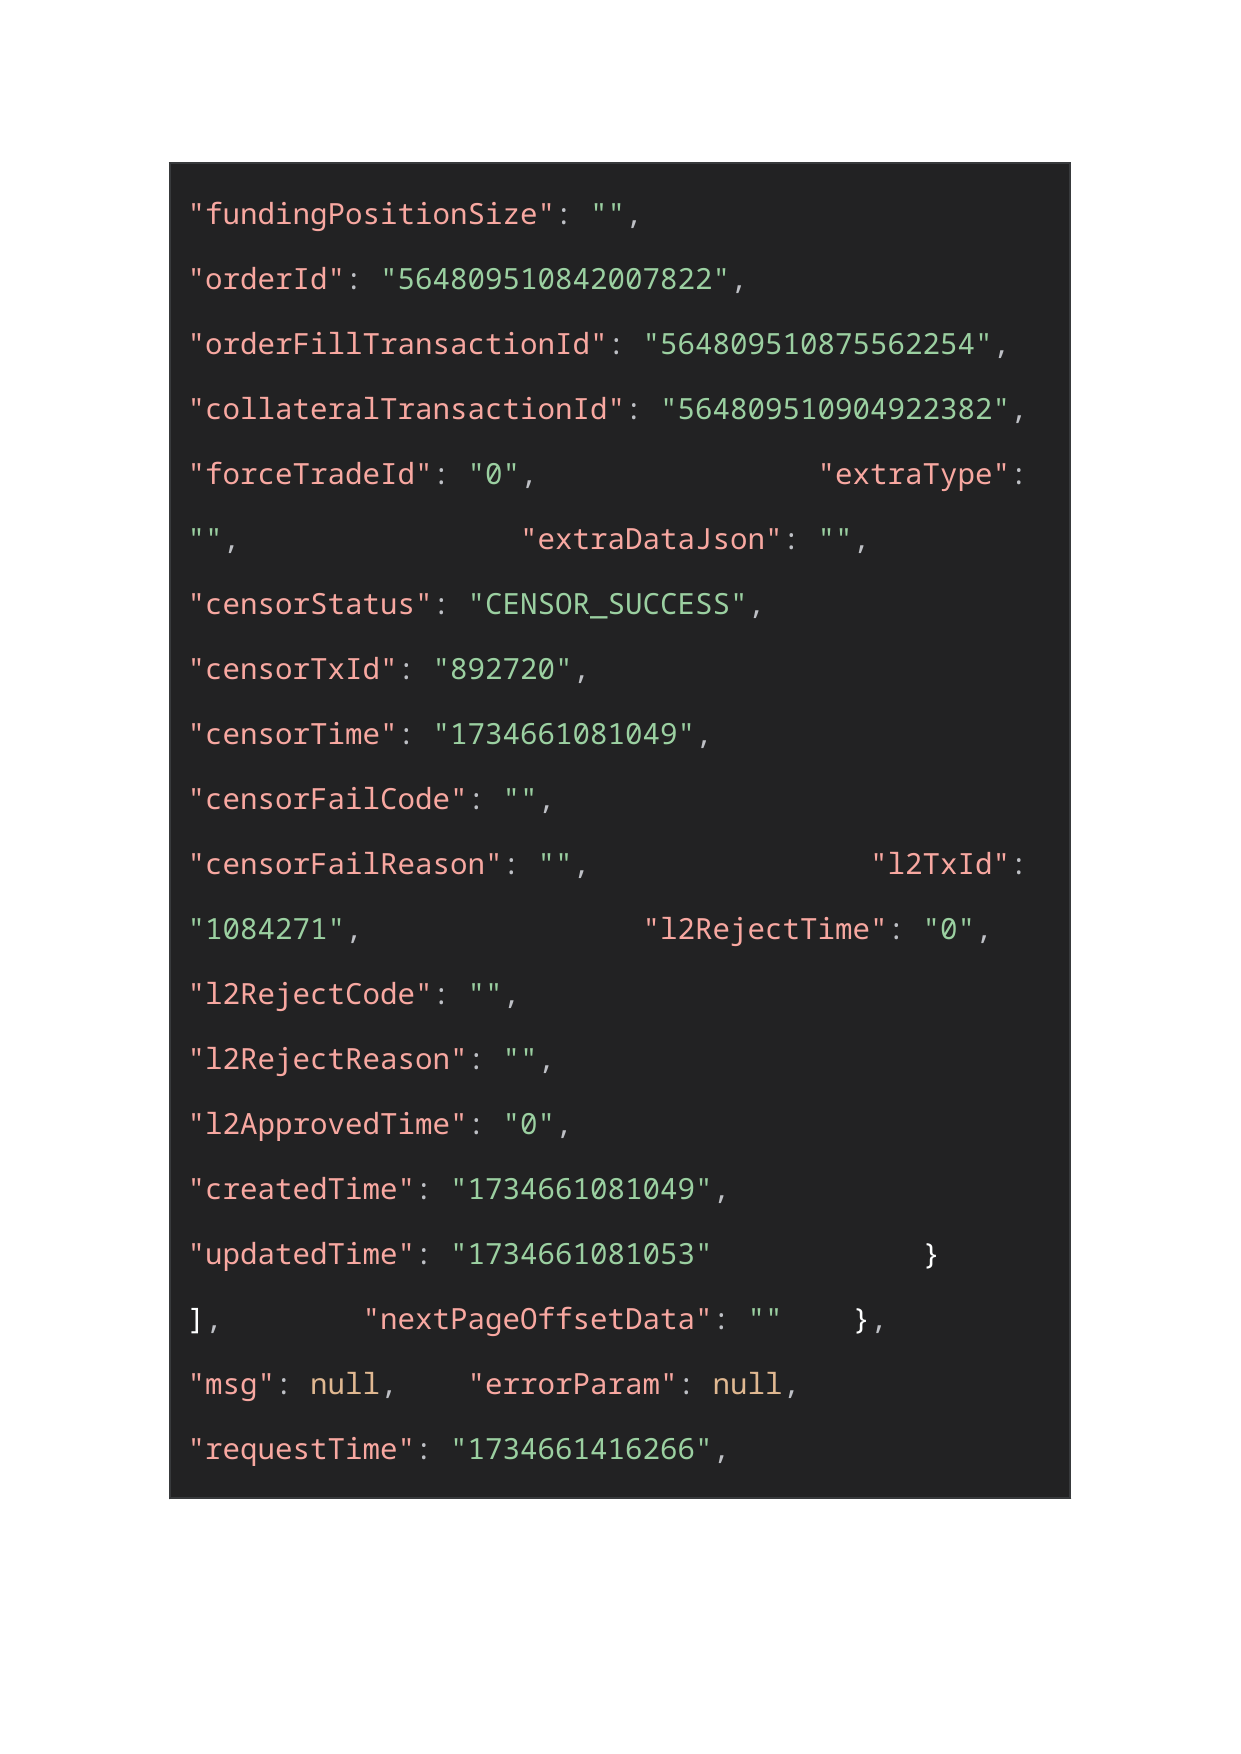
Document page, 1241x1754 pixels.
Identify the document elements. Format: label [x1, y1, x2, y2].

text [171, 164, 1069, 1497]
